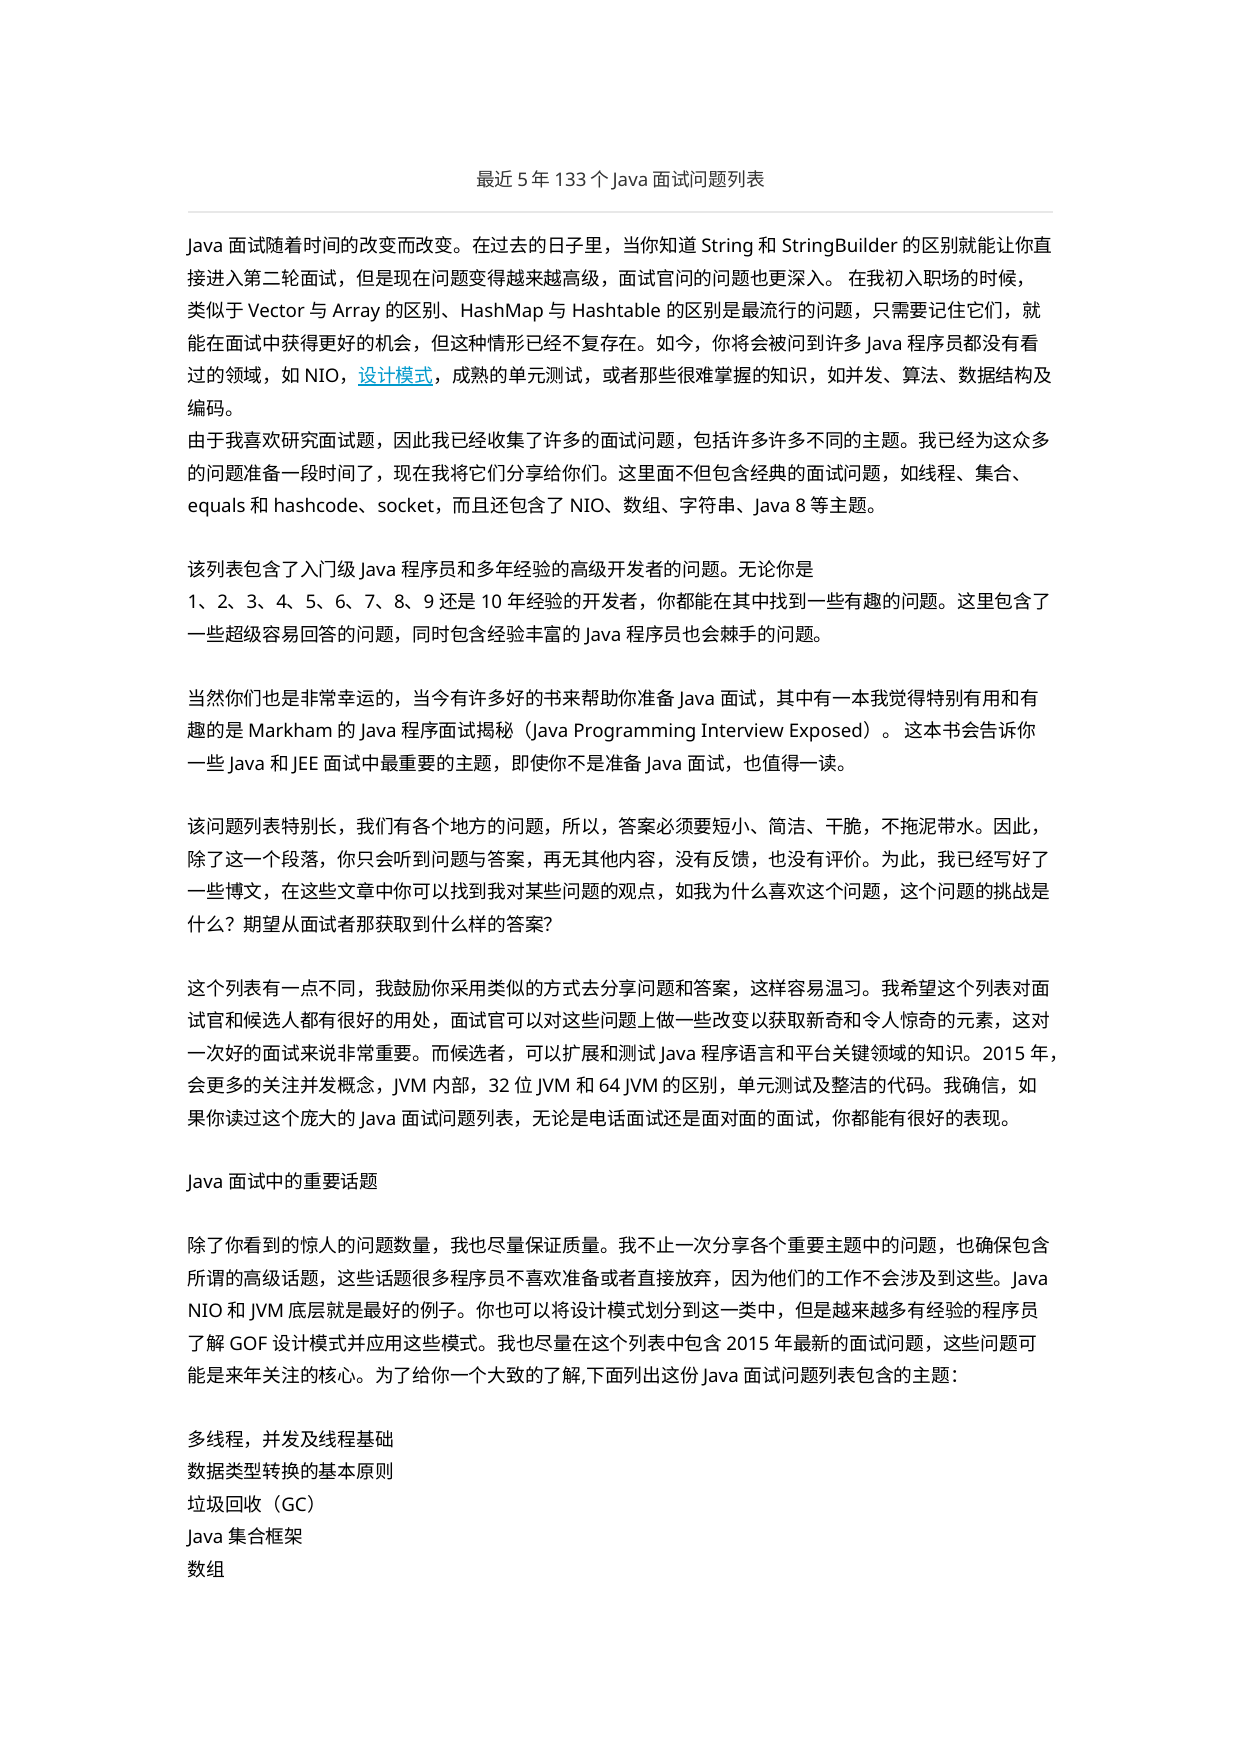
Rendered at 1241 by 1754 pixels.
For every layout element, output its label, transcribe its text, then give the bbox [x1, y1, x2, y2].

text 该列表包含了入门级 Java 程序员和多年经验的高级开发者的问题。无论你是 1、2、3、4、5、6、7、8、9 还是 10 年经验的开发者，你都能在其中找到一些有趣的问题。这里包含了一些超级容易回答的问题，同时包含经验丰富的 Java 程序员也会棘手的问题。 [187, 552, 1053, 649]
text Java 面试中的重要话题 [187, 1164, 1053, 1197]
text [187, 1422, 1053, 1584]
text 除了你看到的惊人的问题数量，我也尽量保证质量。我不止一次分享各个重要主题中的问题，也确保包含所谓的高级话题，这些话题很多程序员不喜欢准备或者直接放弃，因为他们的工作不会涉及到这些。Java NIO 和 JVM 底层就是最好的例子。你也可以将设计模式划分到这一类中，但是越来越多有经验的程序员了解 GOF 设计模式并应用这些模式。我也尽量在这个列表中包含 2015 年最新的面试问题，这些问题可能是来年关注的核心。为了给你一个大致的了解,下面列出这份 Java 面试问题列表包含的主题： [187, 1228, 1053, 1391]
text 由于我喜欢研究面试题，因此我已经收集了许多的面试问题，包括许多许多不同的主题。我已经为这众多的问题准备一段时间了，现在我将它们分享给你们。这里面不但包含经典的面试问题，如线程、集合、equals 和 hashcode、socket，而且还包含了 NIO、数组、字符串、Java 8 等主题。 [187, 423, 1053, 521]
text Java 面试随着时间的改变而改变。在过去的日子里，当你知道 String 和 StringBuilder 的区别就能让你直接进入第二轮面试，但是现在问题变得越来越高级，面试官问的问题也更深入。 在我初入职场的时候，类似于 Vector 与 Array 的区别、HashMap 与 Hashtable 的区别是最流行的问题，只需要记住它们，就能在面试中获得更好的机会，但这种情形已经不复存在。如今，你将会被问到许多 Java 程序员都没有看过的领域，如 NIO，设计模式，成熟的单元测试，或者那些很难掌握的知识，如并发、算法、数据结构及编码。 [187, 228, 1053, 423]
text 该问题列表特别长，我们有各个地方的问题，所以，答案必须要短小、简洁、干脆，不拖泥带水。因此，除了这一个段落，你只会听到问题与答案，再无其他内容，没有反馈，也没有评价。为此，我已经写好了一些博文，在这些文章中你可以找到我对某些问题的观点，如我为什么喜欢这个问题，这个问题的挑战是什么？期望从面试者那获取到什么样的答案？ [187, 809, 1053, 939]
text 最近5年133个Java面试问题列表 [187, 162, 1053, 213]
text 这个列表有一点不同，我鼓励你采用类似的方式去分享问题和答案，这样容易温习。我希望这个列表对面试官和候选人都有很好的用处，面试官可以对这些问题上做一些改变以获取新奇和令人惊奇的元素，这对一次好的面试来说非常重要。而候选者，可以扩展和测试 Java 程序语言和平台关键领域的知识。2015 年，会更多的关注并发概念，JVM 内部，32 位 JVM 和 64 JVM的区别，单元测试及整洁的代码。我确信，如果你读过这个庞大的 Java 面试问题列表，无论是电话面试还是面对面的面试，你都能有很好的表现。 [187, 971, 1053, 1133]
text 当然你们也是非常幸运的，当今有许多好的书来帮助你准备 Java 面试，其中有一本我觉得特别有用和有趣的是 Markham 的 Java 程序面试揭秘（Java Programming Interview Exposed）。 这本书会告诉你一些 Java 和 JEE 面试中最重要的主题，即使你不是准备 Java 面试，也值得一读。 [187, 681, 1053, 778]
